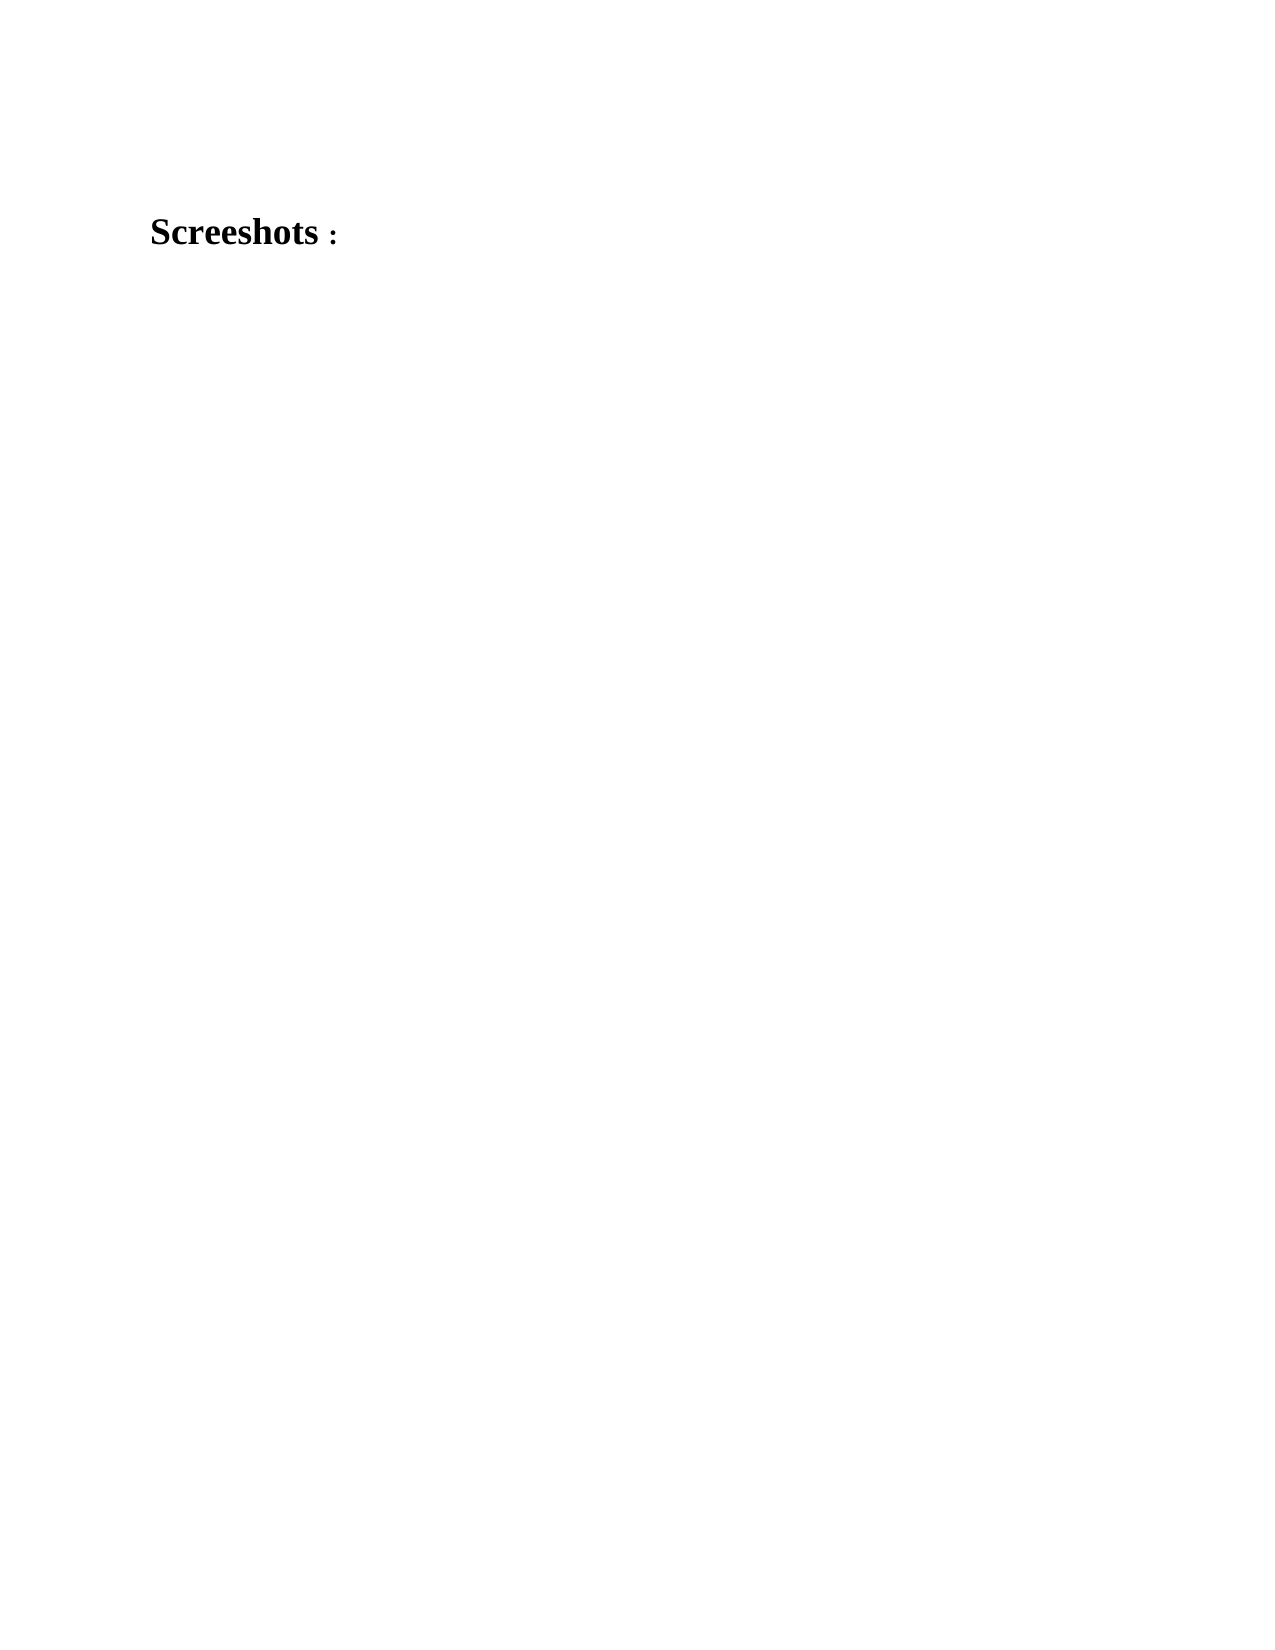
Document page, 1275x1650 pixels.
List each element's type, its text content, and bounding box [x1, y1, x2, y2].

text Screeshots : [150, 209, 1125, 252]
